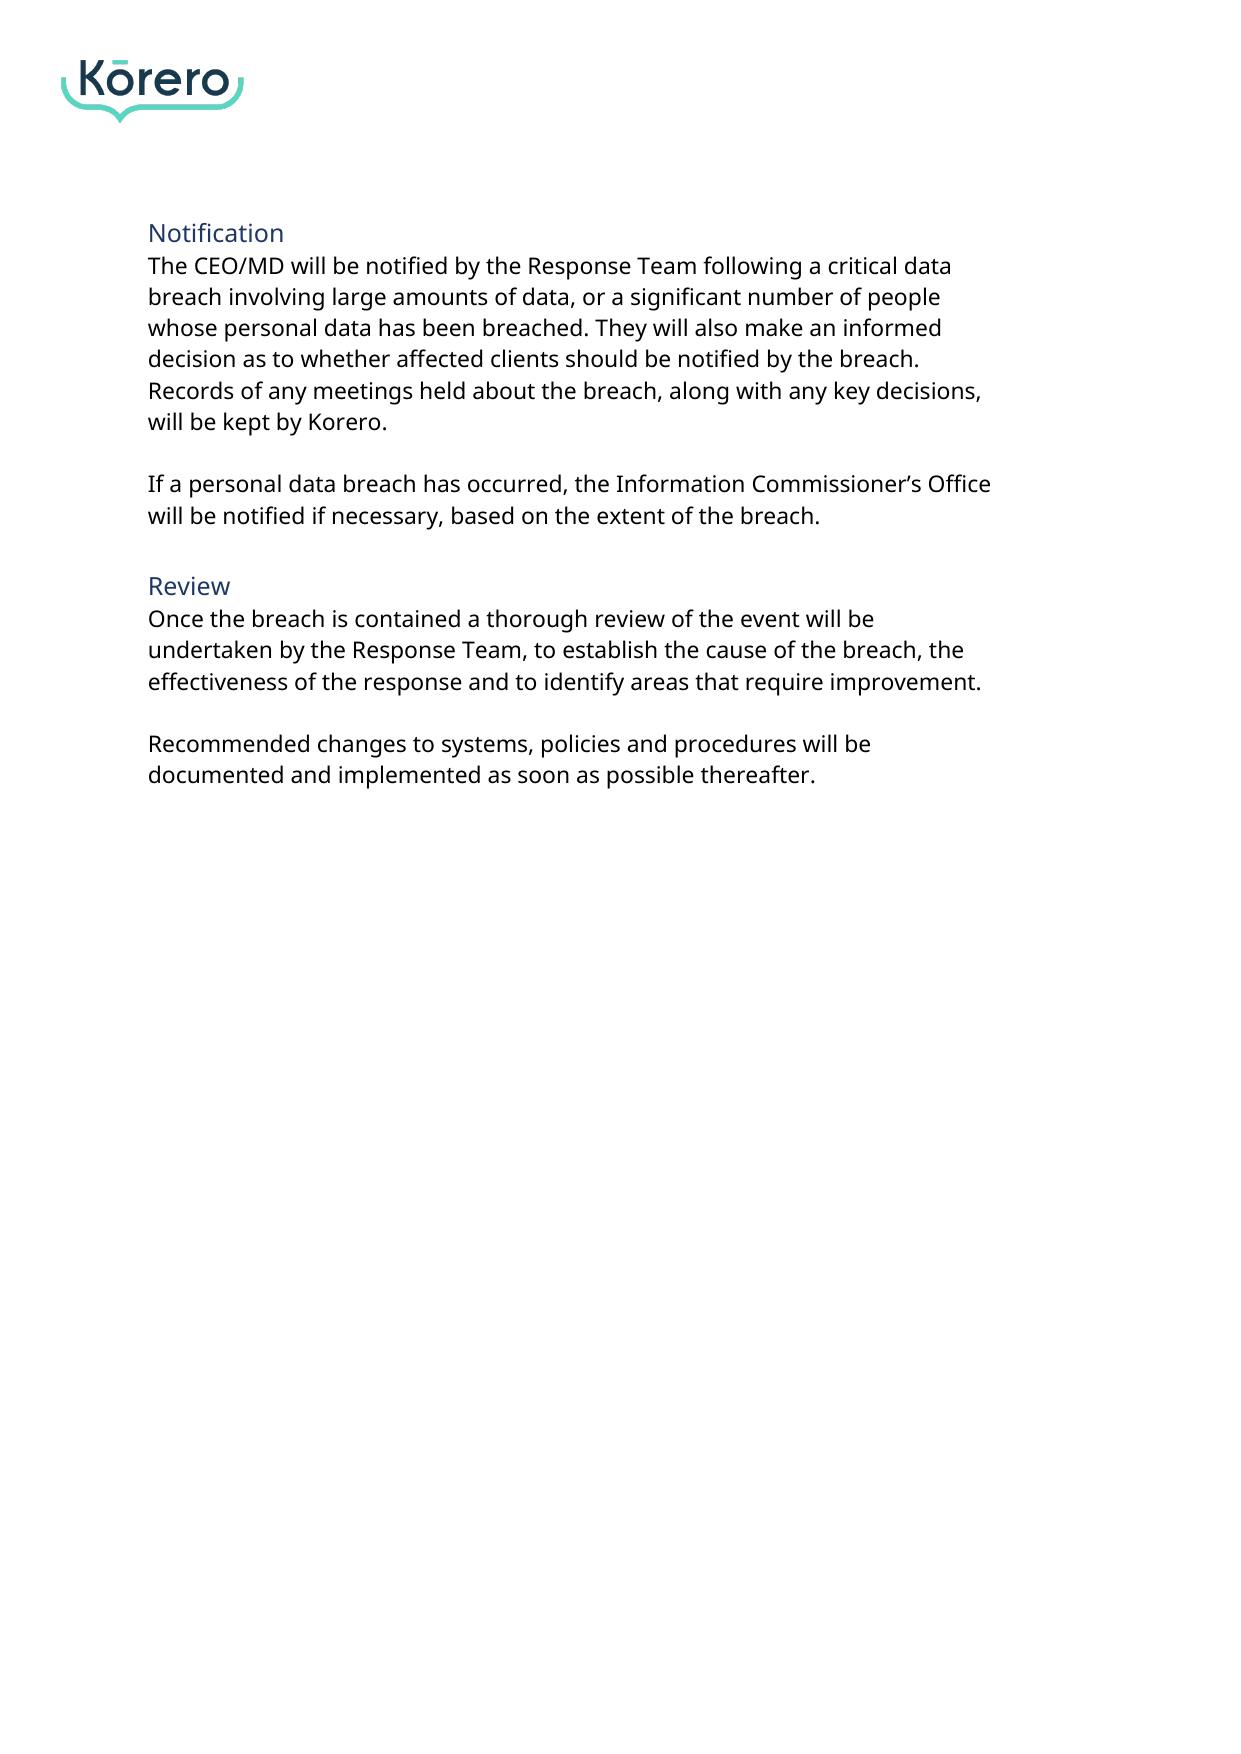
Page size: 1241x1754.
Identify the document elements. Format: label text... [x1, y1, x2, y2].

text Recommended changes to systems, policies and procedures will be documented and implemented as soon as possible thereafter. [148, 728, 1004, 791]
text If a personal data breach has occurred, the Information Commissioner’s Office will be notified if necessary, based on the extent of the breach. [148, 468, 1004, 531]
picture [50, 50, 254, 134]
subtitle Notification [148, 216, 1004, 249]
text Once the breach is contained a thorough review of the event will be undertaken by the Response Team, to establish the cause of the breach, the effectiveness of the response and to identify areas that require improvement. [148, 603, 1004, 697]
text The CEO/MD will be notified by the Response Team following a critical data breach involving large amounts of data, or a significant number of people whose personal data has been breached. They will also make an informed decision as to whether affected clients should be notified by the breach. Records of any meetings held about the breach, along with any key decisions, will be kept by Korero. [148, 249, 1004, 437]
subtitle Review [148, 569, 1004, 603]
